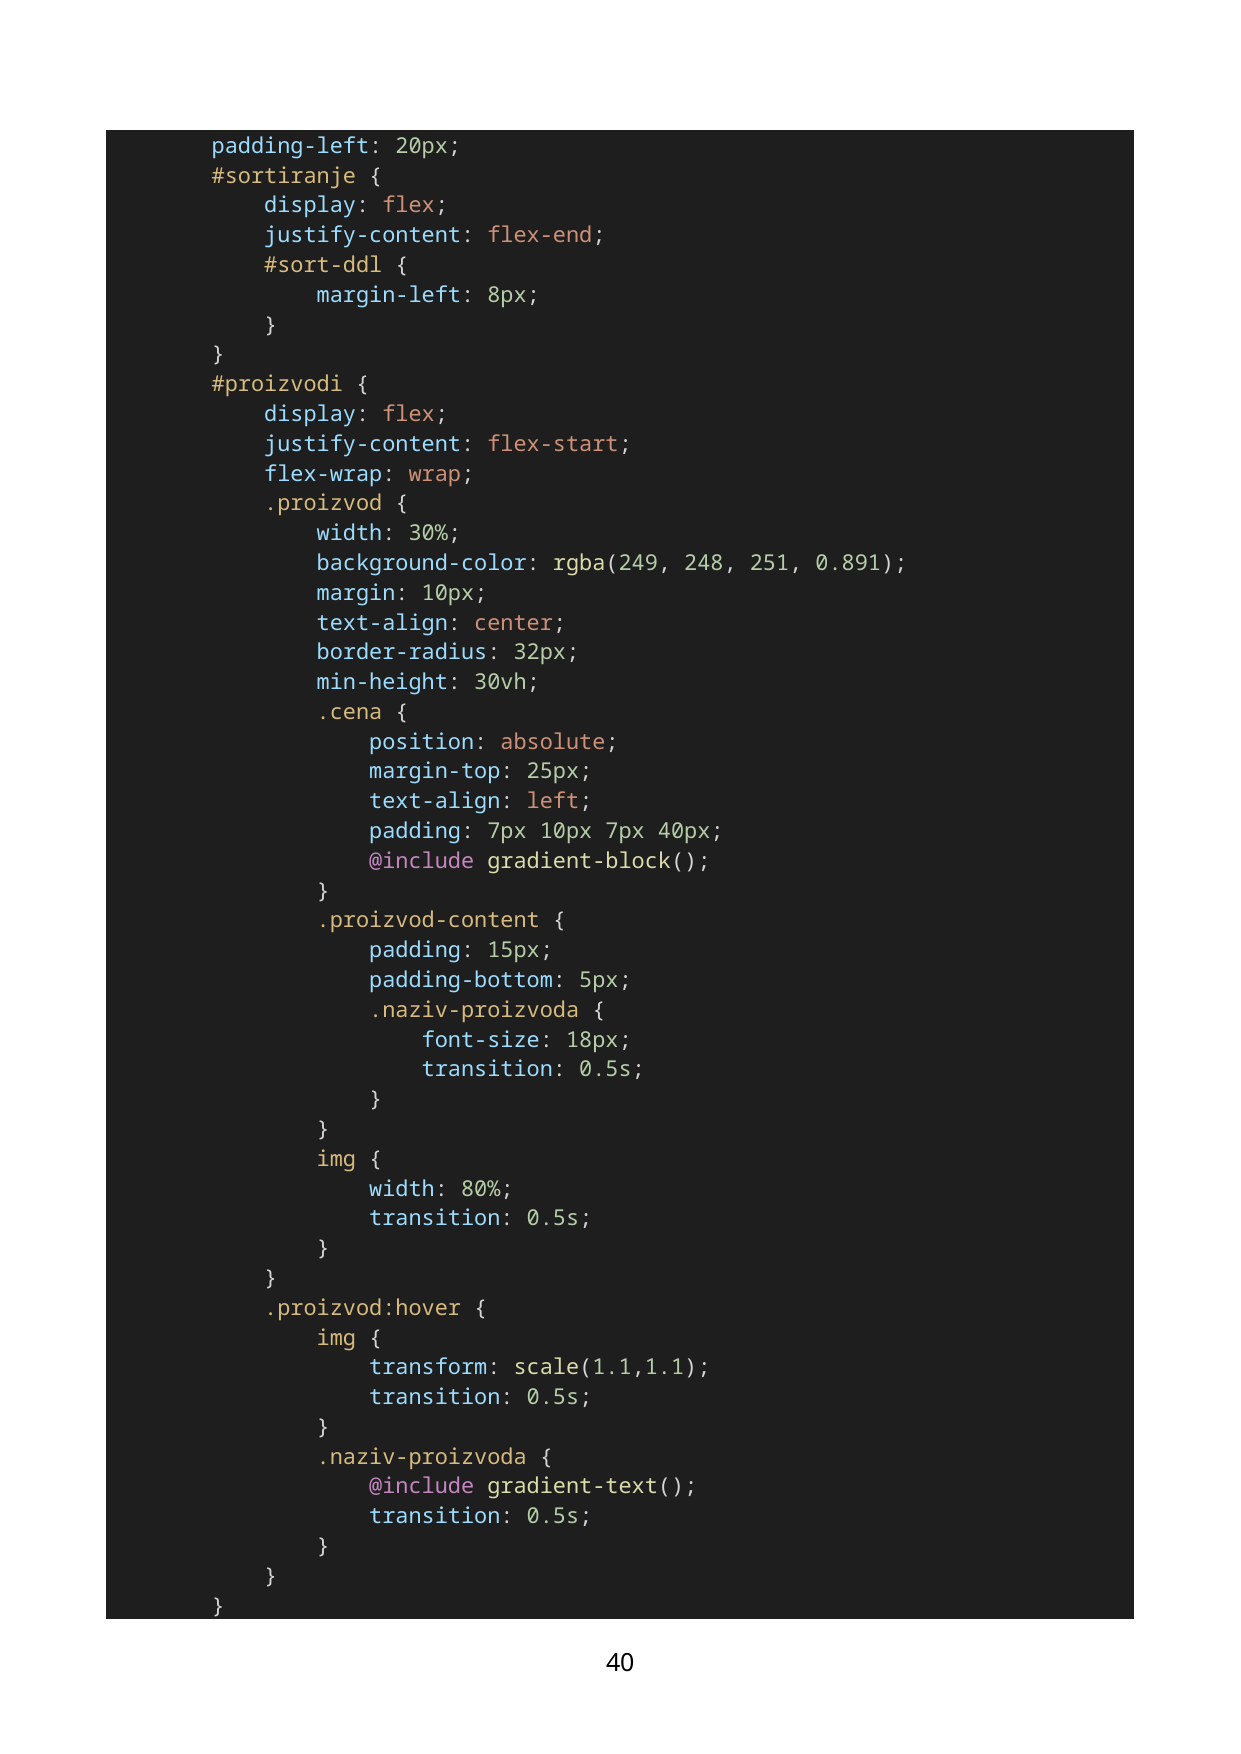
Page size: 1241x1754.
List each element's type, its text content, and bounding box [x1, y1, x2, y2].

text } [106, 1590, 1134, 1619]
text min-height: 30vh; [106, 666, 1134, 696]
text } [106, 309, 1134, 338]
text } [106, 1232, 1134, 1262]
text font-size: 18px; [106, 1024, 1134, 1053]
text #sort-ddl { [106, 249, 1134, 279]
text .proizvod:hover { [106, 1292, 1134, 1322]
text padding-left: 20px; [106, 130, 1134, 160]
text .proizvod-content { [106, 904, 1134, 934]
text position: absolute; [106, 726, 1134, 756]
text #proizvodi { [106, 368, 1134, 398]
text } [106, 1262, 1134, 1292]
text transition: 0.5s; [106, 1500, 1134, 1530]
text } [106, 338, 1134, 368]
text text-align: left; [106, 785, 1134, 815]
text margin-top: 25px; [106, 756, 1134, 785]
text padding: 15px; [106, 934, 1134, 964]
text justify-content: flex-end; [106, 219, 1134, 249]
text } [106, 1083, 1134, 1113]
text display: flex; [106, 189, 1134, 219]
text padding: 7px 10px 7px 40px; [106, 815, 1134, 845]
text flex-wrap: wrap; [106, 458, 1134, 487]
text img { [106, 1322, 1134, 1351]
text margin-left: 8px; [106, 279, 1134, 309]
text img { [106, 1143, 1134, 1173]
text display: flex; [106, 398, 1134, 428]
text transform: scale(1.1,1.1); [106, 1351, 1134, 1381]
text #sortiranje { [106, 160, 1134, 189]
text .naziv-proizvoda { [106, 1441, 1134, 1471]
text width: 80%; [106, 1173, 1134, 1202]
text @include gradient-block(); [106, 845, 1134, 875]
text background-color: rgba(249, 248, 251, 0.891); [106, 547, 1134, 577]
text .cena { [106, 696, 1134, 726]
text width: 30%; [106, 517, 1134, 547]
text } [106, 1411, 1134, 1441]
text } [106, 875, 1134, 904]
text } [106, 1530, 1134, 1560]
text transition: 0.5s; [106, 1202, 1134, 1232]
text margin: 10px; [106, 577, 1134, 607]
text .proizvod { [106, 487, 1134, 517]
text text-align: center; [106, 607, 1134, 636]
text justify-content: flex-start; [106, 428, 1134, 458]
text .naziv-proizvoda { [106, 994, 1134, 1024]
text } [106, 1113, 1134, 1143]
text @include gradient-text(); [106, 1471, 1134, 1500]
text border-radius: 32px; [106, 636, 1134, 666]
text } [106, 1560, 1134, 1590]
text padding-bottom: 5px; [106, 964, 1134, 994]
text transition: 0.5s; [106, 1381, 1134, 1411]
text transition: 0.5s; [106, 1053, 1134, 1083]
